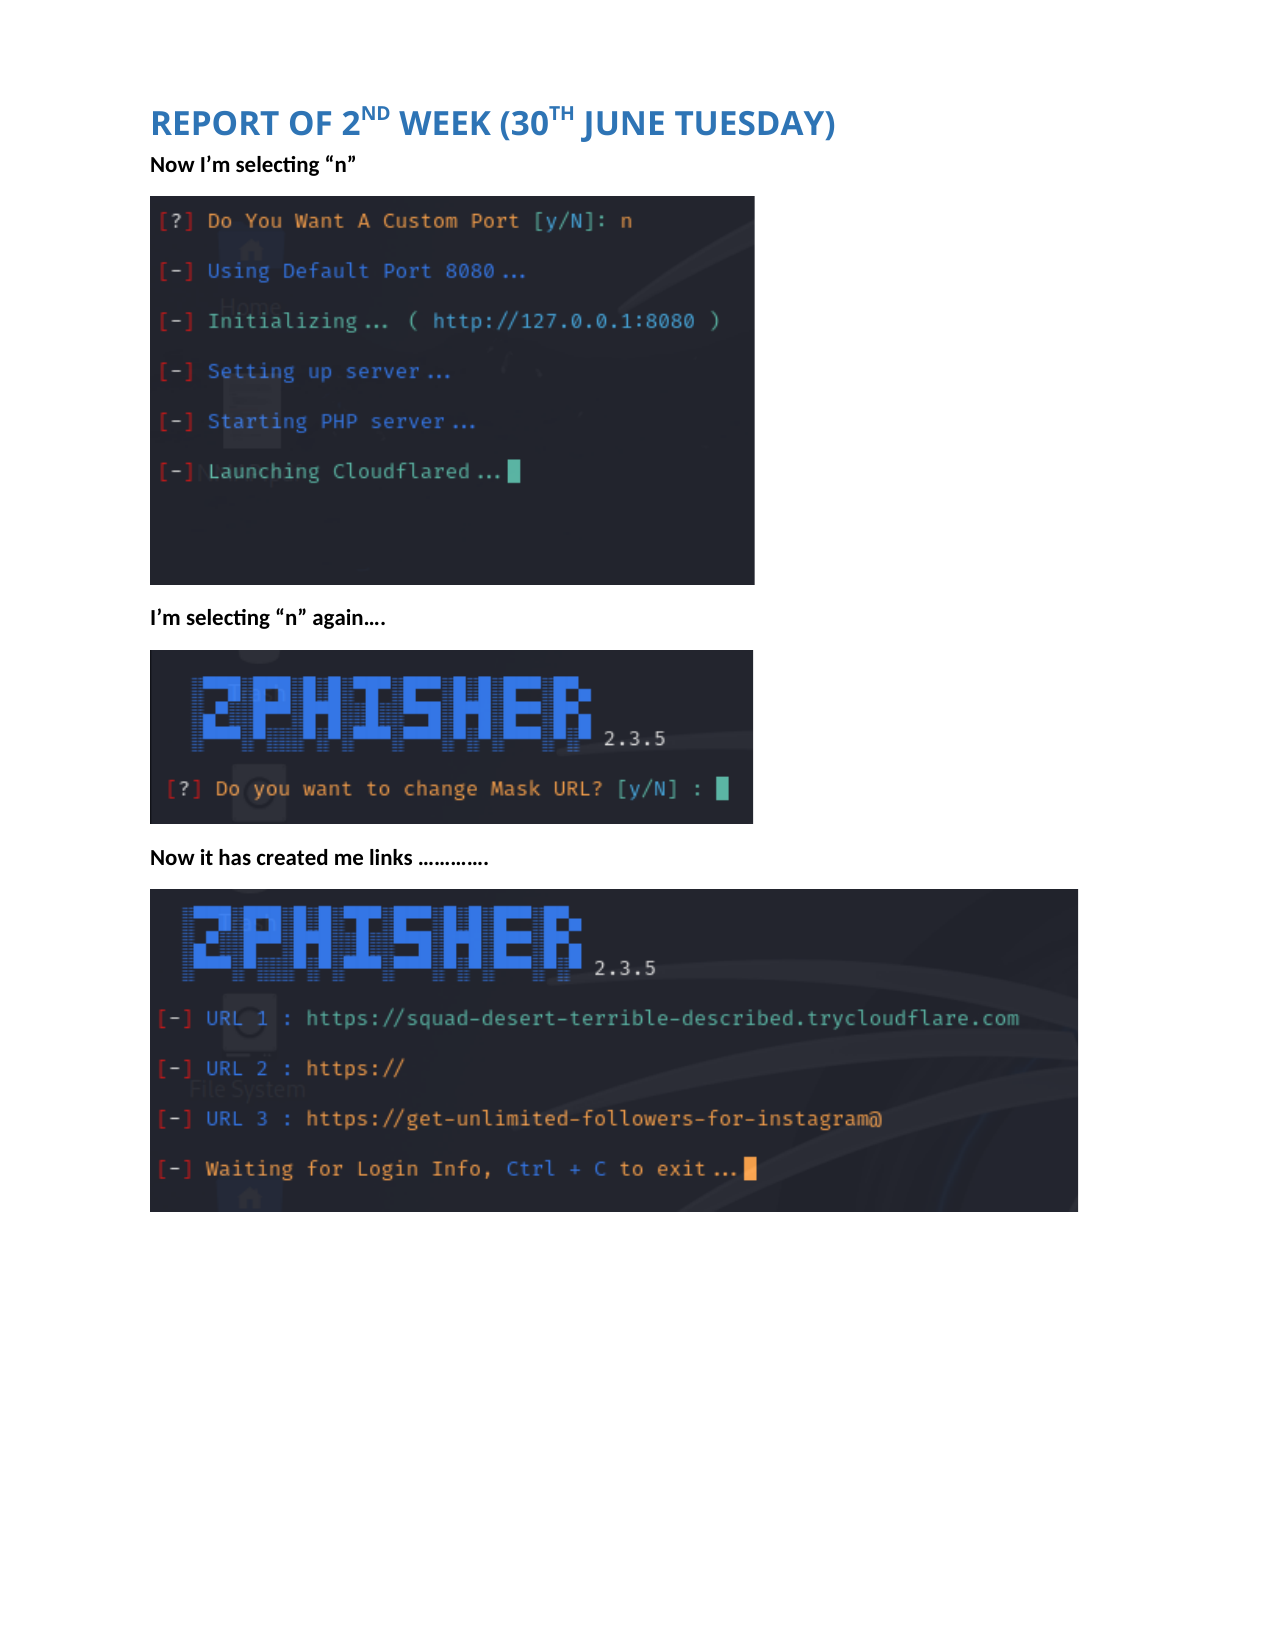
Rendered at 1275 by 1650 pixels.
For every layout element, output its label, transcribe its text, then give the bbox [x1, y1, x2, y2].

picture [150, 196, 755, 585]
picture [150, 889, 1079, 1212]
text Now it has created me links …………. [150, 843, 1125, 871]
picture [150, 650, 754, 824]
text Now I’m selecting “n” [150, 150, 1125, 178]
text I’m selecting “n” again…. [150, 603, 1125, 632]
